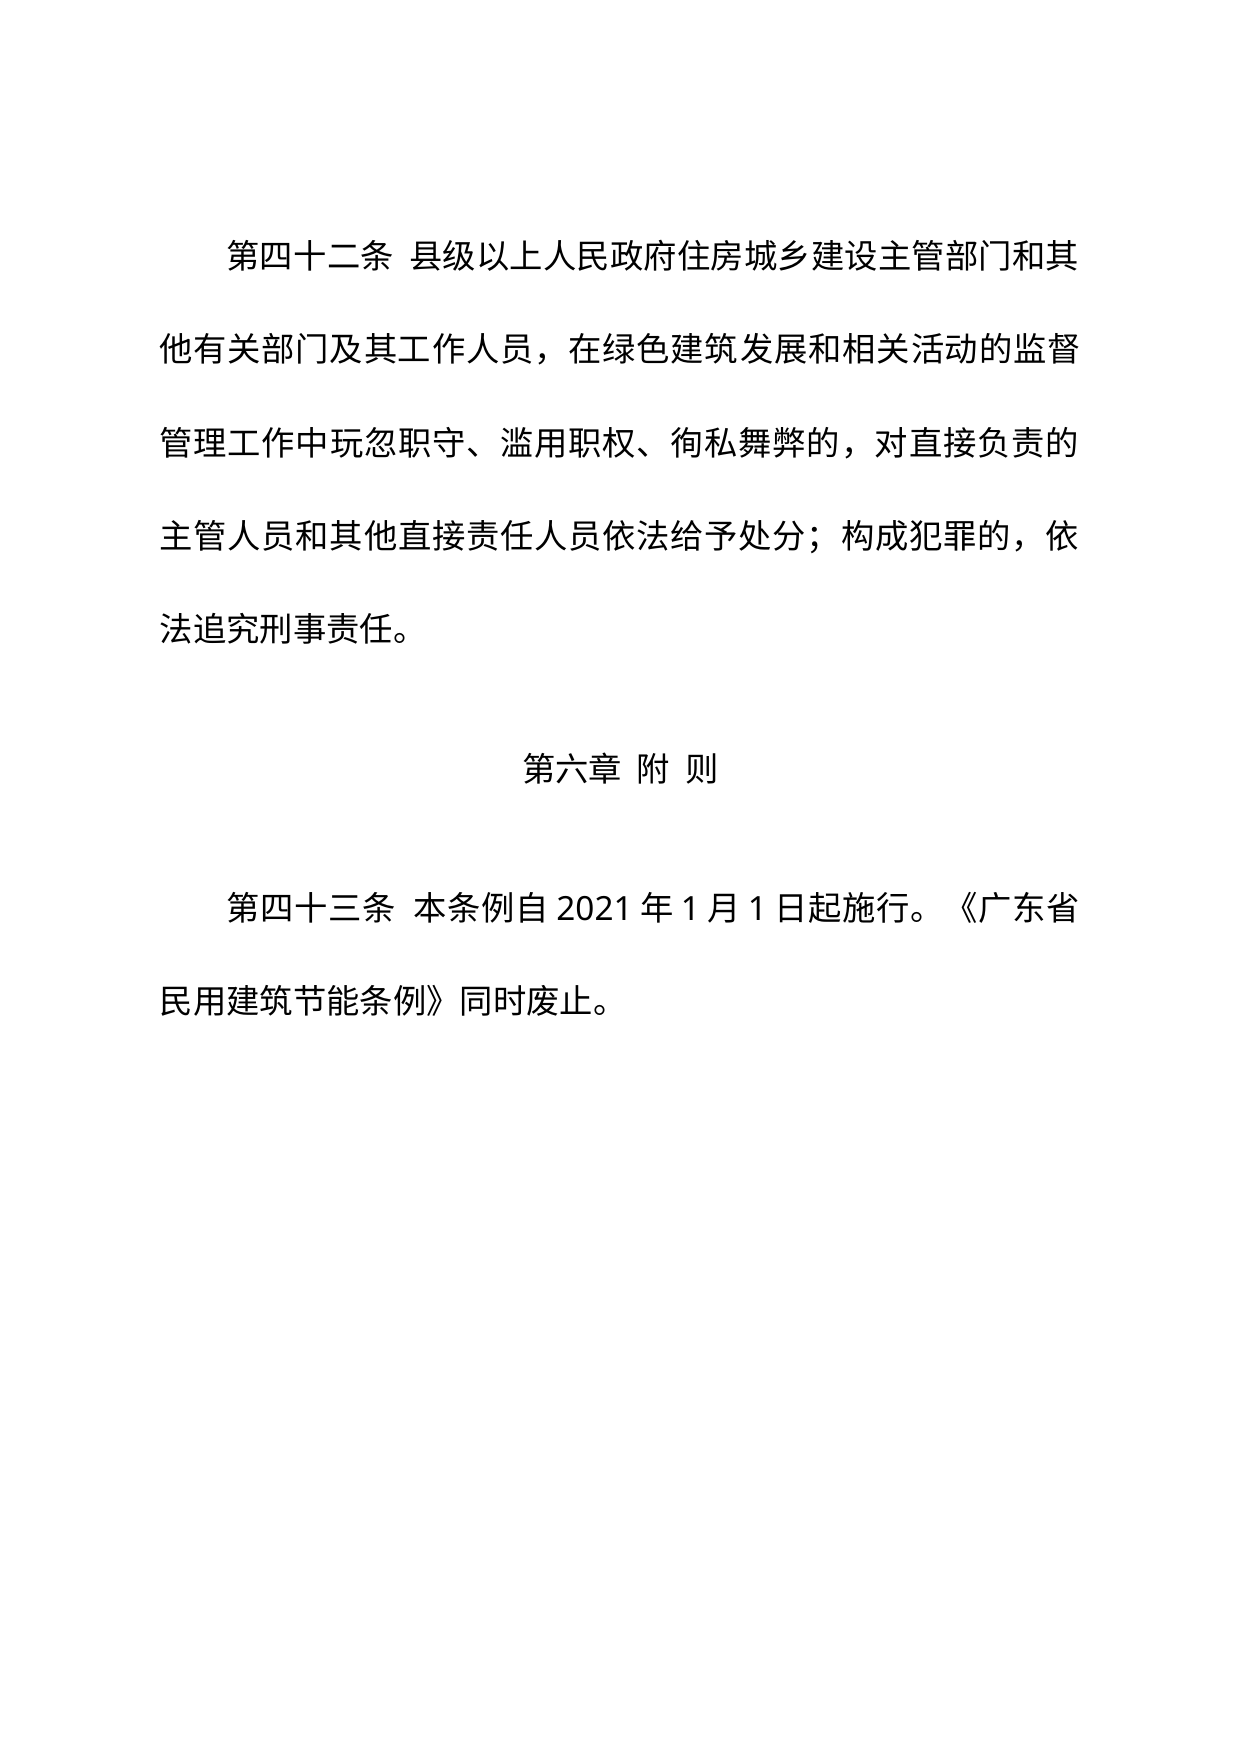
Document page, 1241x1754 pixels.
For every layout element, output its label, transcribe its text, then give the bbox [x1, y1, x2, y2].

text 第四十三条 本条例自2021年1月1日起施行。《广东省民用建筑节能条例》同时废止。 [159, 859, 1081, 1046]
text 第四十二条 县级以上人民政府住房城乡建设主管部门和其他有关部门及其工作人员，在绿色建筑发展和相关活动的监督管理工作中玩忽职守、滥用职权、徇私舞弊的，对直接负责的主管人员和其他直接责任人员依法给予处分；构成犯罪的，依法追究刑事责任。 [159, 208, 1081, 673]
text 第六章 附 则 [159, 720, 1081, 813]
